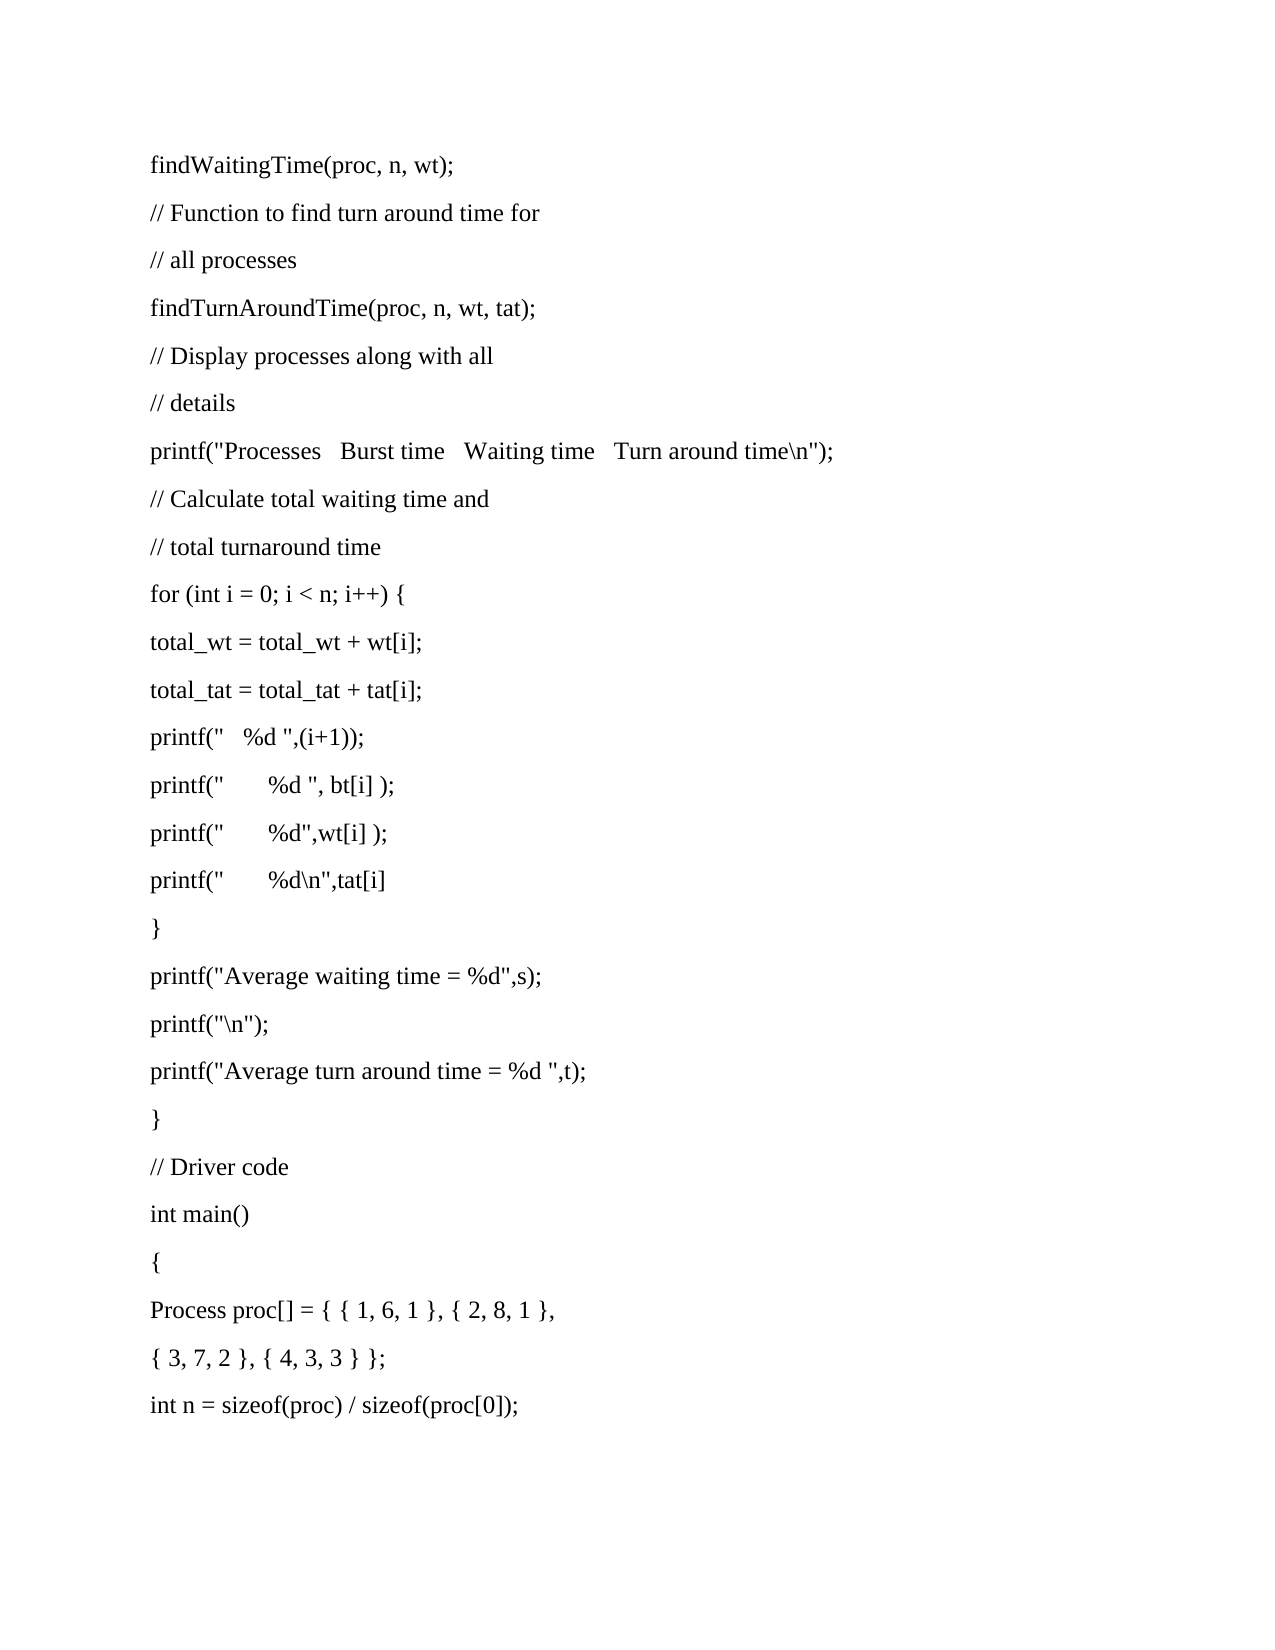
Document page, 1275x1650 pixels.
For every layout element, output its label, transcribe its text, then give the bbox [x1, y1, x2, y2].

text printf(" %d\n",tat[i] [150, 866, 1125, 894]
text int main() [150, 1199, 1125, 1228]
text findWaitingTime(proc, n, wt); [150, 150, 1125, 179]
text printf("Average waiting time = %d",s); [150, 961, 1125, 990]
text // Display processes along with all [150, 341, 1125, 369]
text printf("\n"); [150, 1009, 1125, 1037]
text printf(" %d ",(i+1)); [150, 722, 1125, 751]
text printf(" %d",wt[i] ); [150, 818, 1125, 847]
text // Calculate total waiting time and [150, 484, 1125, 513]
text int n = sizeof(proc) / sizeof(proc[0]); [150, 1390, 1125, 1419]
text printf(" %d ", bt[i] ); [150, 770, 1125, 799]
text printf("Average turn around time = %d ",t); [150, 1056, 1125, 1085]
text // Driver code [150, 1152, 1125, 1181]
text Process proc[] = { { 1, 6, 1 }, { 2, 8, 1 }, [150, 1295, 1125, 1324]
text printf("Processes Burst time Waiting time Turn around time\n"); [150, 436, 1125, 465]
text for (int i = 0; i < n; i++) { [150, 579, 1125, 608]
text { 3, 7, 2 }, { 4, 3, 3 } }; [150, 1343, 1125, 1371]
text total_wt = total_wt + wt[i]; [150, 627, 1125, 656]
text findTurnAroundTime(proc, n, wt, tat); [150, 293, 1125, 322]
text // details [150, 388, 1125, 417]
text total_tat = total_tat + tat[i]; [150, 675, 1125, 703]
text } [150, 1104, 1125, 1133]
text // all processes [150, 245, 1125, 274]
text // total turnaround time [150, 532, 1125, 560]
text // Function to find turn around time for [150, 198, 1125, 226]
text { [150, 1247, 1125, 1276]
text } [150, 913, 1125, 942]
